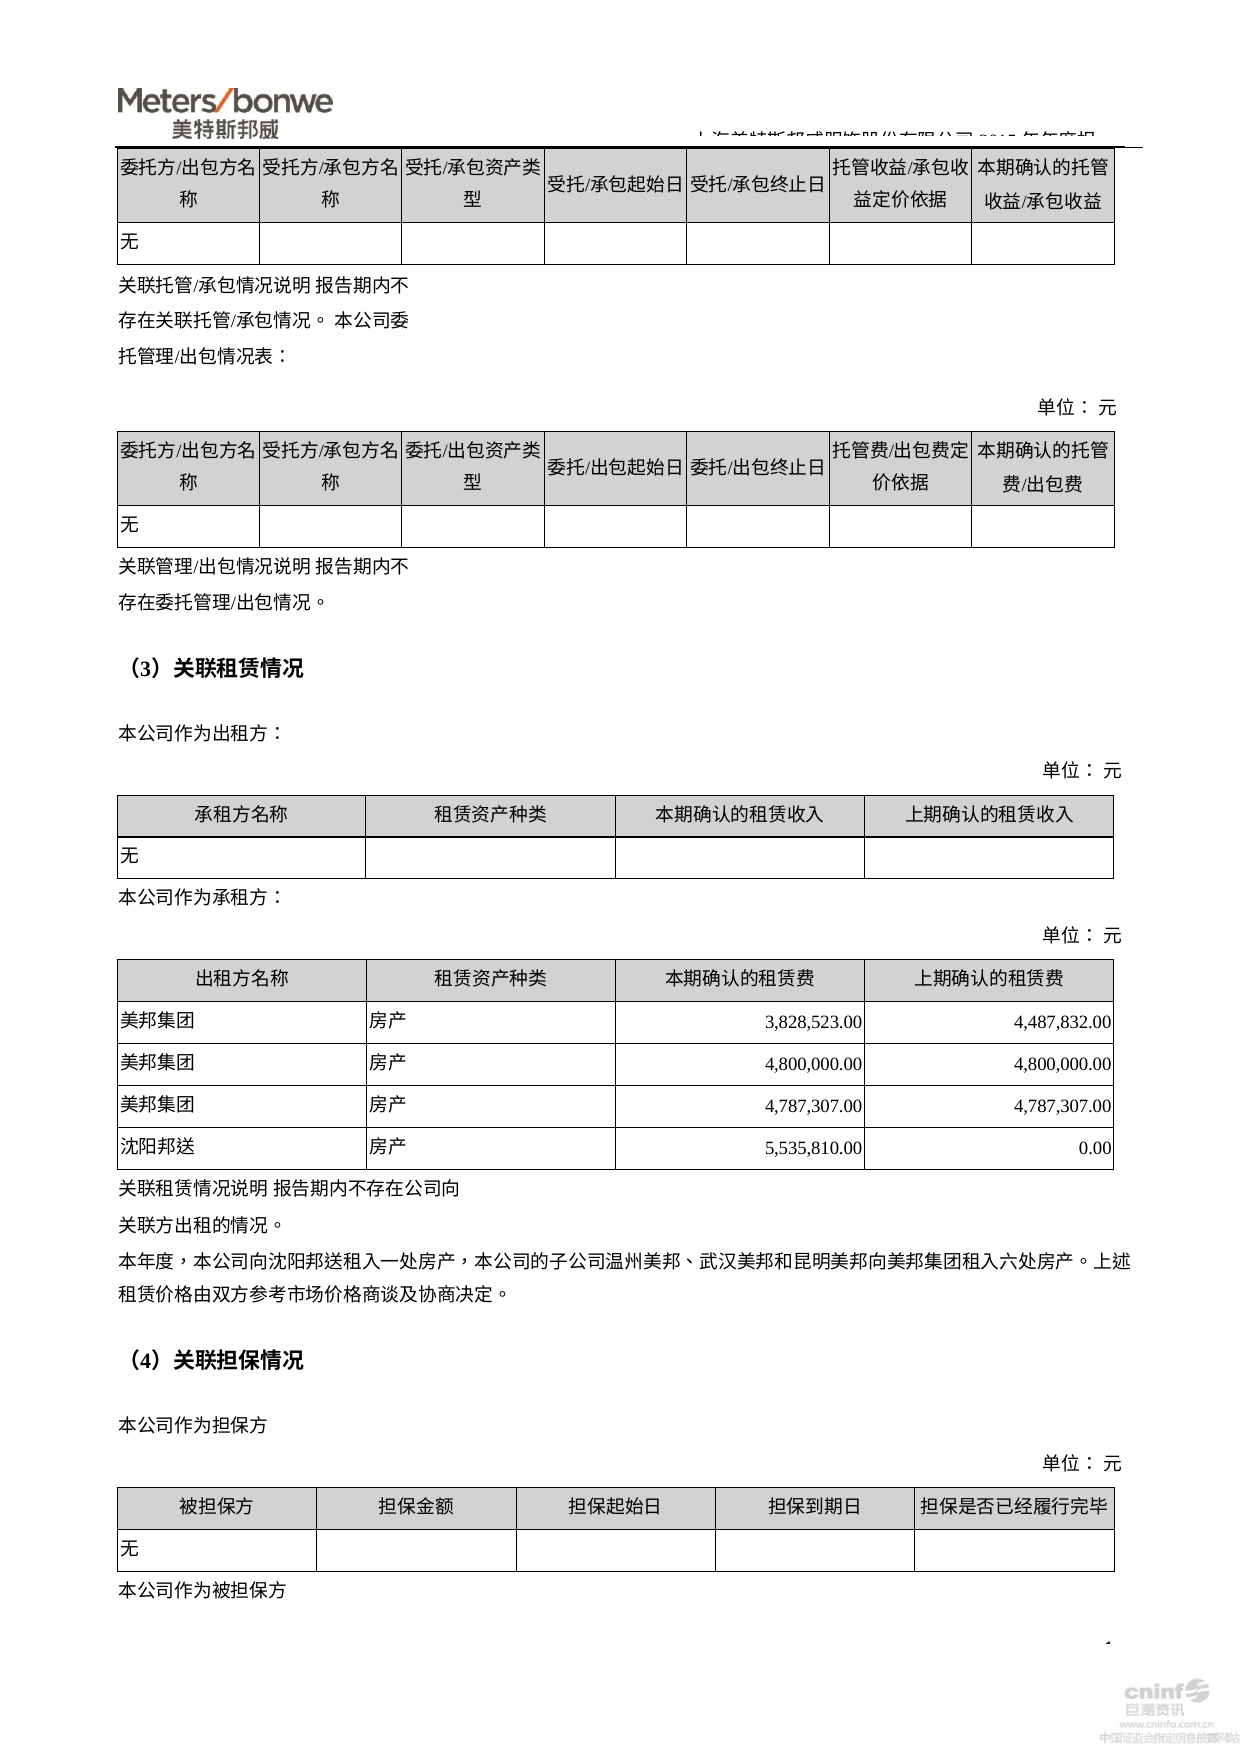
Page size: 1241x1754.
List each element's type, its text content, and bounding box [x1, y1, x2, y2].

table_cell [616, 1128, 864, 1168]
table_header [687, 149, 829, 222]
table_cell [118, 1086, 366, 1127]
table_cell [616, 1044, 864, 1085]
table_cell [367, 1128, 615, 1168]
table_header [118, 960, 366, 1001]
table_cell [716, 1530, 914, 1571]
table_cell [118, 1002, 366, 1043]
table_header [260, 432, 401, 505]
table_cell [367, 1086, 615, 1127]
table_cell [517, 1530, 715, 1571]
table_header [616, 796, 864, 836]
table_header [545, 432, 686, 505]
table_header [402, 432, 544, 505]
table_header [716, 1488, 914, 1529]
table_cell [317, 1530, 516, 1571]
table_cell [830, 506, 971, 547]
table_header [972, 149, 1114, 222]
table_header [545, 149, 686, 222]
text 单位： 元 [102, 1450, 1122, 1476]
text 本公司作为被担保方 [118, 1577, 1240, 1603]
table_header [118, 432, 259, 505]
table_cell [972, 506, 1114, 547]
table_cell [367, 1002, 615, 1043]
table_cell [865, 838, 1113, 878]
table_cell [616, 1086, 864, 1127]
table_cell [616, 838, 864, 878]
text 本公司作为承租方： [118, 884, 1240, 910]
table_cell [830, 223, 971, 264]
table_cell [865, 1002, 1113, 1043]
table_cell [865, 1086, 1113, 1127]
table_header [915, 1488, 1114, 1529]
text 本公司作为出租方： [118, 720, 1240, 745]
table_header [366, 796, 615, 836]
text 单位： 元 [102, 757, 1122, 783]
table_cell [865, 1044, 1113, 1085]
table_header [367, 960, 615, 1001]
text 关联托管/承包情况说明 报告期内不存在关联托管/承包情况。 本公司委托管理/出包情况表： [118, 272, 425, 369]
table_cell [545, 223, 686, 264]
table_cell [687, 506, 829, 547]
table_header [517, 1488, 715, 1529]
text 关联租赁情况说明 报告期内不存在公司向关联方出租的情况。 [118, 1175, 476, 1238]
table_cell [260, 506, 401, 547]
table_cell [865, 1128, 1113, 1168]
text 租赁价格由双方参考市场价格商谈及协商决定。 [118, 1281, 1240, 1307]
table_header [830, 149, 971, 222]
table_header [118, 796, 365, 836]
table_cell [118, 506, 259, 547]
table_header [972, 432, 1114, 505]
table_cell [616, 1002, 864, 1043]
text 本年度，本公司向沈阳邦送租入一处房产，本公司的子公司温州美邦、武汉美邦和昆明美邦向美邦集团租入六处房产。上述 [118, 1250, 1240, 1273]
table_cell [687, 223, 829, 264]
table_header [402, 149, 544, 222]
picture [1099, 1673, 1241, 1754]
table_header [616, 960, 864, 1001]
text 单位： 元 [102, 922, 1122, 948]
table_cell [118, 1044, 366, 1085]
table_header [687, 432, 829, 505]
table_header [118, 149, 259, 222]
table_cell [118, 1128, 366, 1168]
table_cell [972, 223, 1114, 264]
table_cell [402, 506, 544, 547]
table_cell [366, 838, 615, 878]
picture [118, 88, 333, 139]
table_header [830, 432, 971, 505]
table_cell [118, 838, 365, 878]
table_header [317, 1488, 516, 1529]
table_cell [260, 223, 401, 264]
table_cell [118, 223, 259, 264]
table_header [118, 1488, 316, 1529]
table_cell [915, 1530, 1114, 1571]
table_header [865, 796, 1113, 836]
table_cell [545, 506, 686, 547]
subtitle （3）关联租赁情况 [118, 653, 1240, 682]
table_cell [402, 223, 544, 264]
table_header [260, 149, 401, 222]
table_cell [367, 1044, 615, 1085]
subtitle （4）关联担保情况 [118, 1345, 1240, 1375]
text 单位： 元 [1037, 394, 1240, 419]
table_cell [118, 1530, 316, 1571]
text 关联管理/出包情况说明 报告期内不存在委托管理/出包情况。 [118, 553, 425, 614]
text 本公司作为担保方 [118, 1412, 1240, 1438]
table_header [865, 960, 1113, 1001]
